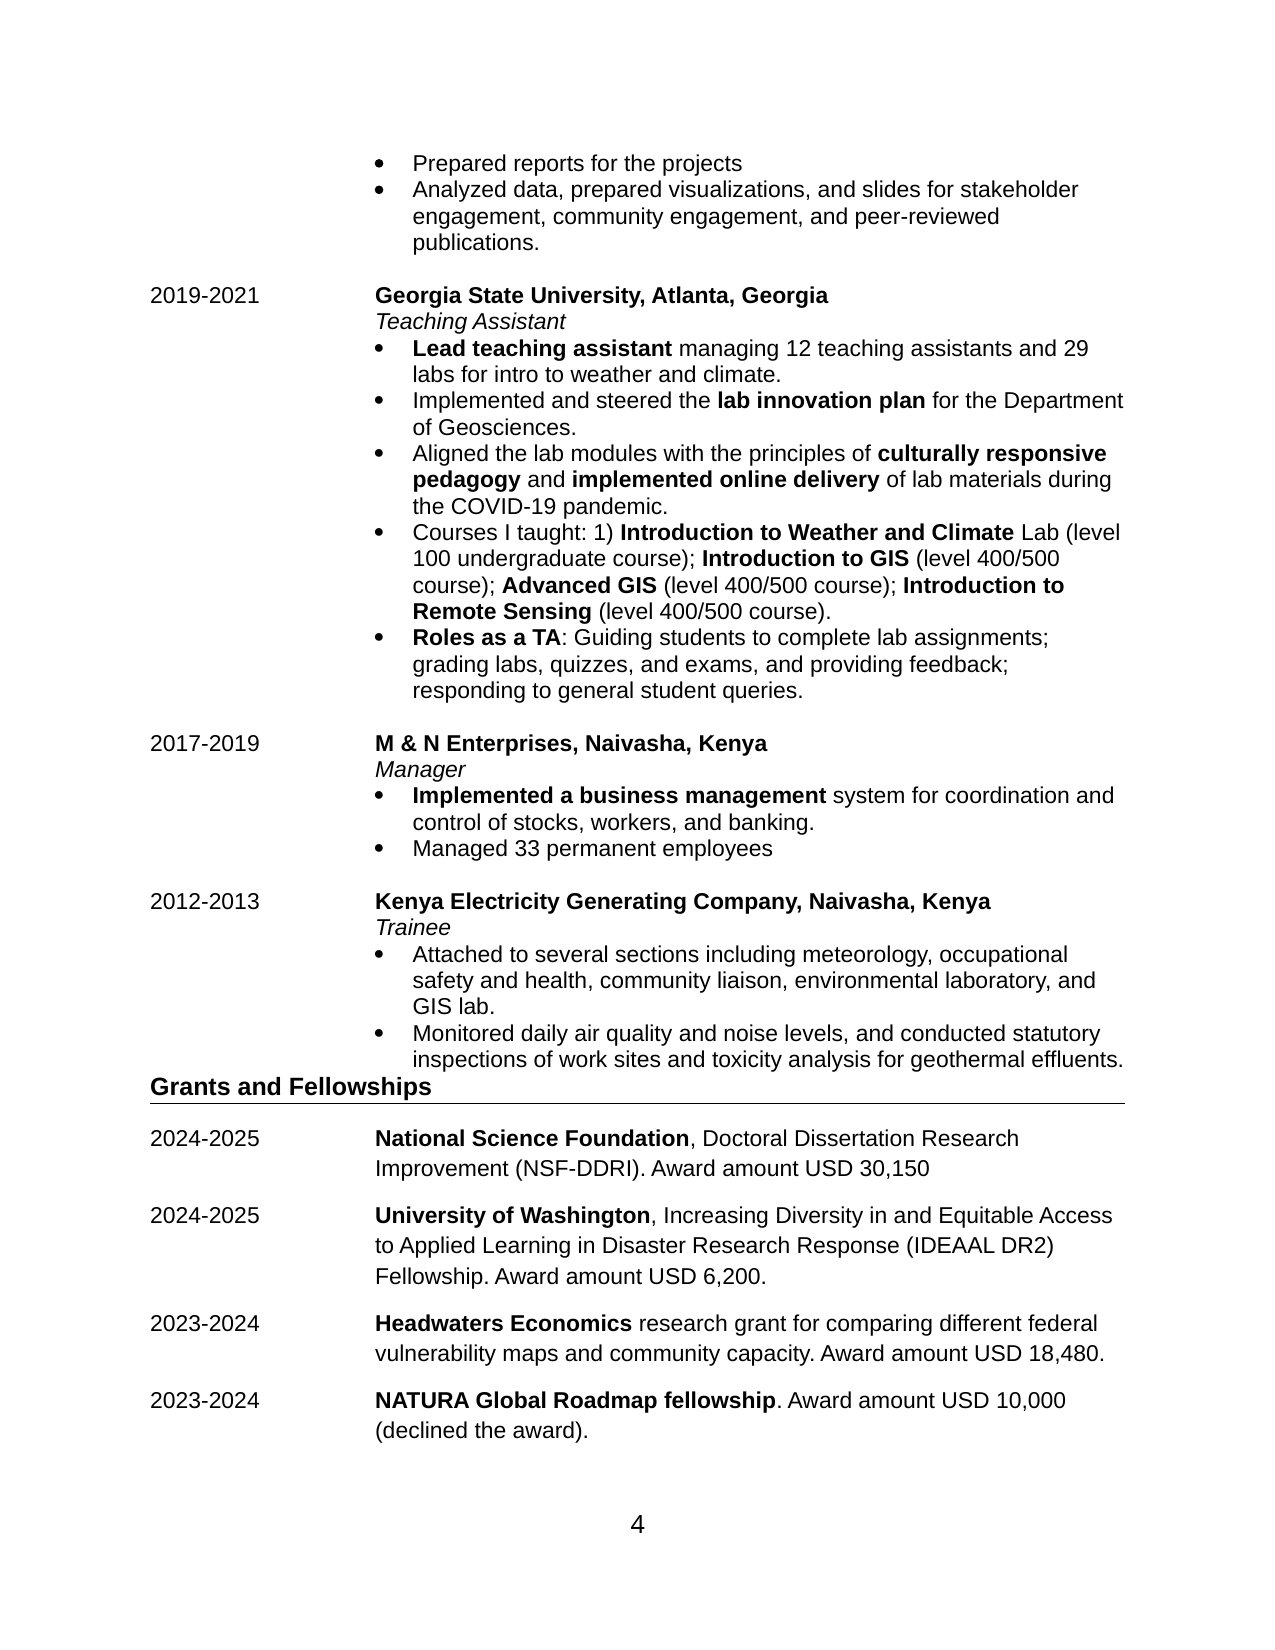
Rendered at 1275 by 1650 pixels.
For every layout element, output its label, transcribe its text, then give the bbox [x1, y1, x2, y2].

text 2019-2021 Georgia State University, Atlanta, Georgia [150, 282, 1125, 308]
text Grants and Fellowships [150, 1072, 1125, 1103]
list M & N Enterprises, Naivasha, Kenya [150, 730, 1125, 756]
list Analyzed data, prepared visualizations, and slides for stakeholder engagement, community engagement, and peer-reviewed publications. [375, 176, 1125, 255]
list Managed 33 permanent employees [375, 835, 1125, 862]
text 2012-2013 Kenya Electricity Generating Company, Naivasha, Kenya [150, 888, 1125, 914]
list Attached to several sections including meteorology, occupational safety and health, community liaison, environmental laboratory, and GIS lab. [375, 941, 1125, 1020]
list Implemented and steered the lab innovation plan for the Department of Geosciences. [375, 387, 1125, 440]
text 2023-2024 Headwaters Economics research grant for comparing different federal vulnerability maps and community capacity. Award amount USD 18,480. [150, 1309, 1125, 1366]
list Monitored daily air quality and noise levels, and conducted statutory inspections of work sites and toxicity analysis for geothermal effluents. [375, 1020, 1125, 1072]
list Courses I taught: 1) Introduction to Weather and Climate Lab (level 100 undergraduate course); Introduction to GIS (level 400/500 course); Advanced GIS (level 400/500 course); Introduction to Remote Sensing (level 400/500 course). [375, 519, 1125, 624]
text Trainee [150, 914, 1125, 941]
list Roles as a TA: Guiding students to complete lab assignments; grading labs, quizzes, and exams, and providing feedback; responding to general student queries. [375, 624, 1125, 703]
list Lead teaching assistant managing 12 teaching assistants and 29 labs for intro to weather and climate. [375, 334, 1125, 387]
text Manager [375, 756, 1125, 782]
text 2023-2024 NATURA Global Roadmap fellowship. Award amount USD 10,000 (declined the award). [150, 1387, 1125, 1443]
text 2024-2025 University of Washington, Increasing Diversity in and Equitable Access to Applied Learning in Disaster Research Response (IDEAAL DR2) Fellowship. Award amount USD 6,200. [150, 1202, 1125, 1289]
text 2024-2025 National Science Foundation, Doctoral Dissertation Research Improvement (NSF-DDRI). Award amount USD 30,150 [150, 1125, 1125, 1182]
list Aligned the lab modules with the principles of culturally responsive pedagogy and implemented online delivery of lab materials during the COVID-19 pandemic. [375, 440, 1125, 519]
list Prepared reports for the projects [375, 150, 1125, 176]
list Implemented a business management system for coordination and control of stocks, workers, and banking. [375, 782, 1125, 835]
text Teaching Assistant [150, 308, 1125, 334]
